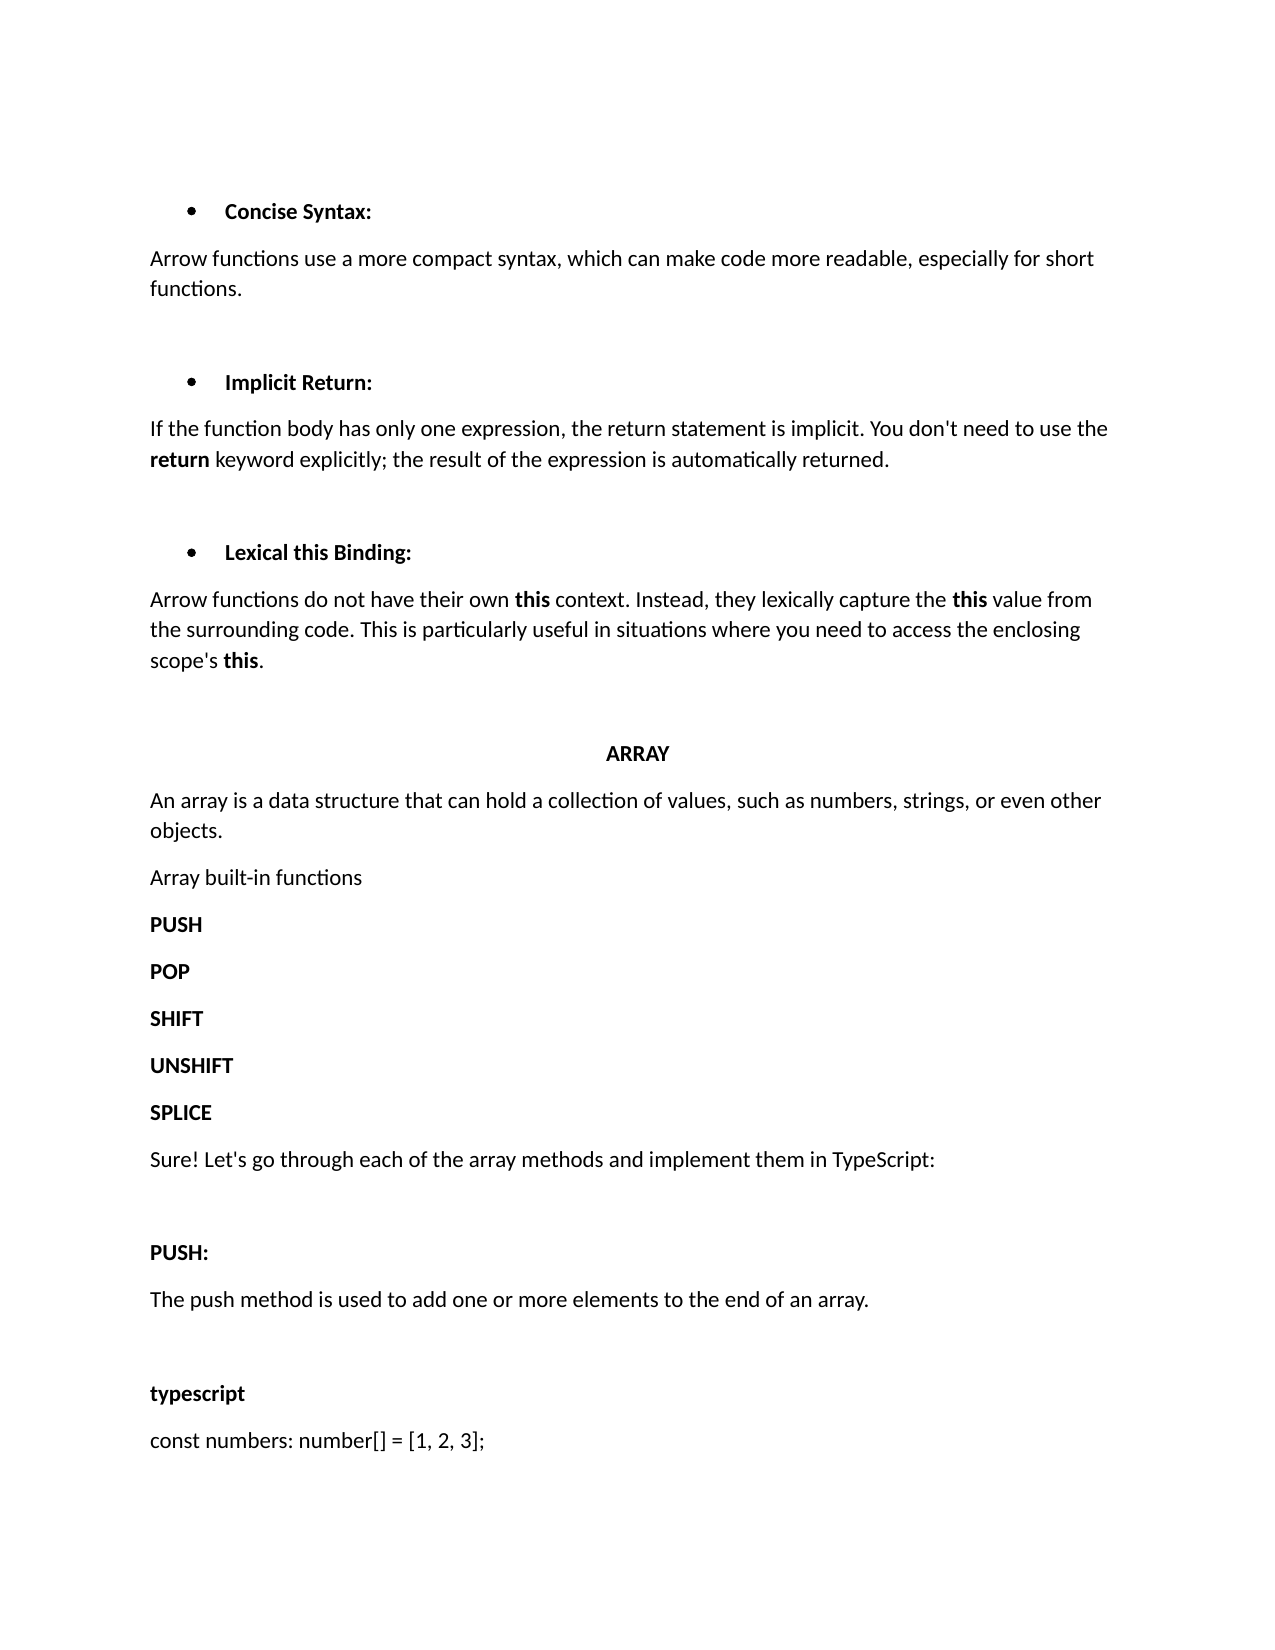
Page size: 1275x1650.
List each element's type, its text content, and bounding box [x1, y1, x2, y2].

text If the function body has only one expression, the return statement is implicit. You don't need to use the return keyword explicitly; the result of the expression is automatically returned. [150, 414, 1125, 473]
text SHIFT [150, 1004, 1125, 1032]
text Arrow functions do not have their own this context. Instead, they lexically capture the this value from the surrounding code. This is particularly useful in situations where you need to access the enclosing scope's this. [150, 585, 1125, 674]
text ARRAY [150, 739, 1125, 768]
text typescript [150, 1379, 1125, 1407]
list Concise Syntax: [187, 197, 1125, 225]
text Arrow functions use a more compact syntax, which can make code more readable, especially for short functions. [150, 244, 1125, 302]
list Lexical this Binding: [187, 538, 1125, 567]
text The push method is used to add one or more elements to the end of an array. [150, 1285, 1125, 1313]
text An array is a data structure that can hold a collection of values, such as numbers, strings, or even other objects. [150, 786, 1125, 845]
text PUSH [150, 910, 1125, 938]
text PUSH: [150, 1238, 1125, 1267]
text UNSHIFT [150, 1051, 1125, 1079]
list Implicit Return: [187, 368, 1125, 396]
text POP [150, 957, 1125, 985]
text SPLICE [150, 1098, 1125, 1126]
text Sure! Let's go through each of the array methods and implement them in TypeScript: [150, 1145, 1125, 1173]
text Array built-in functions [150, 863, 1125, 892]
text const numbers: number[] = [1, 2, 3]; [150, 1426, 1125, 1454]
